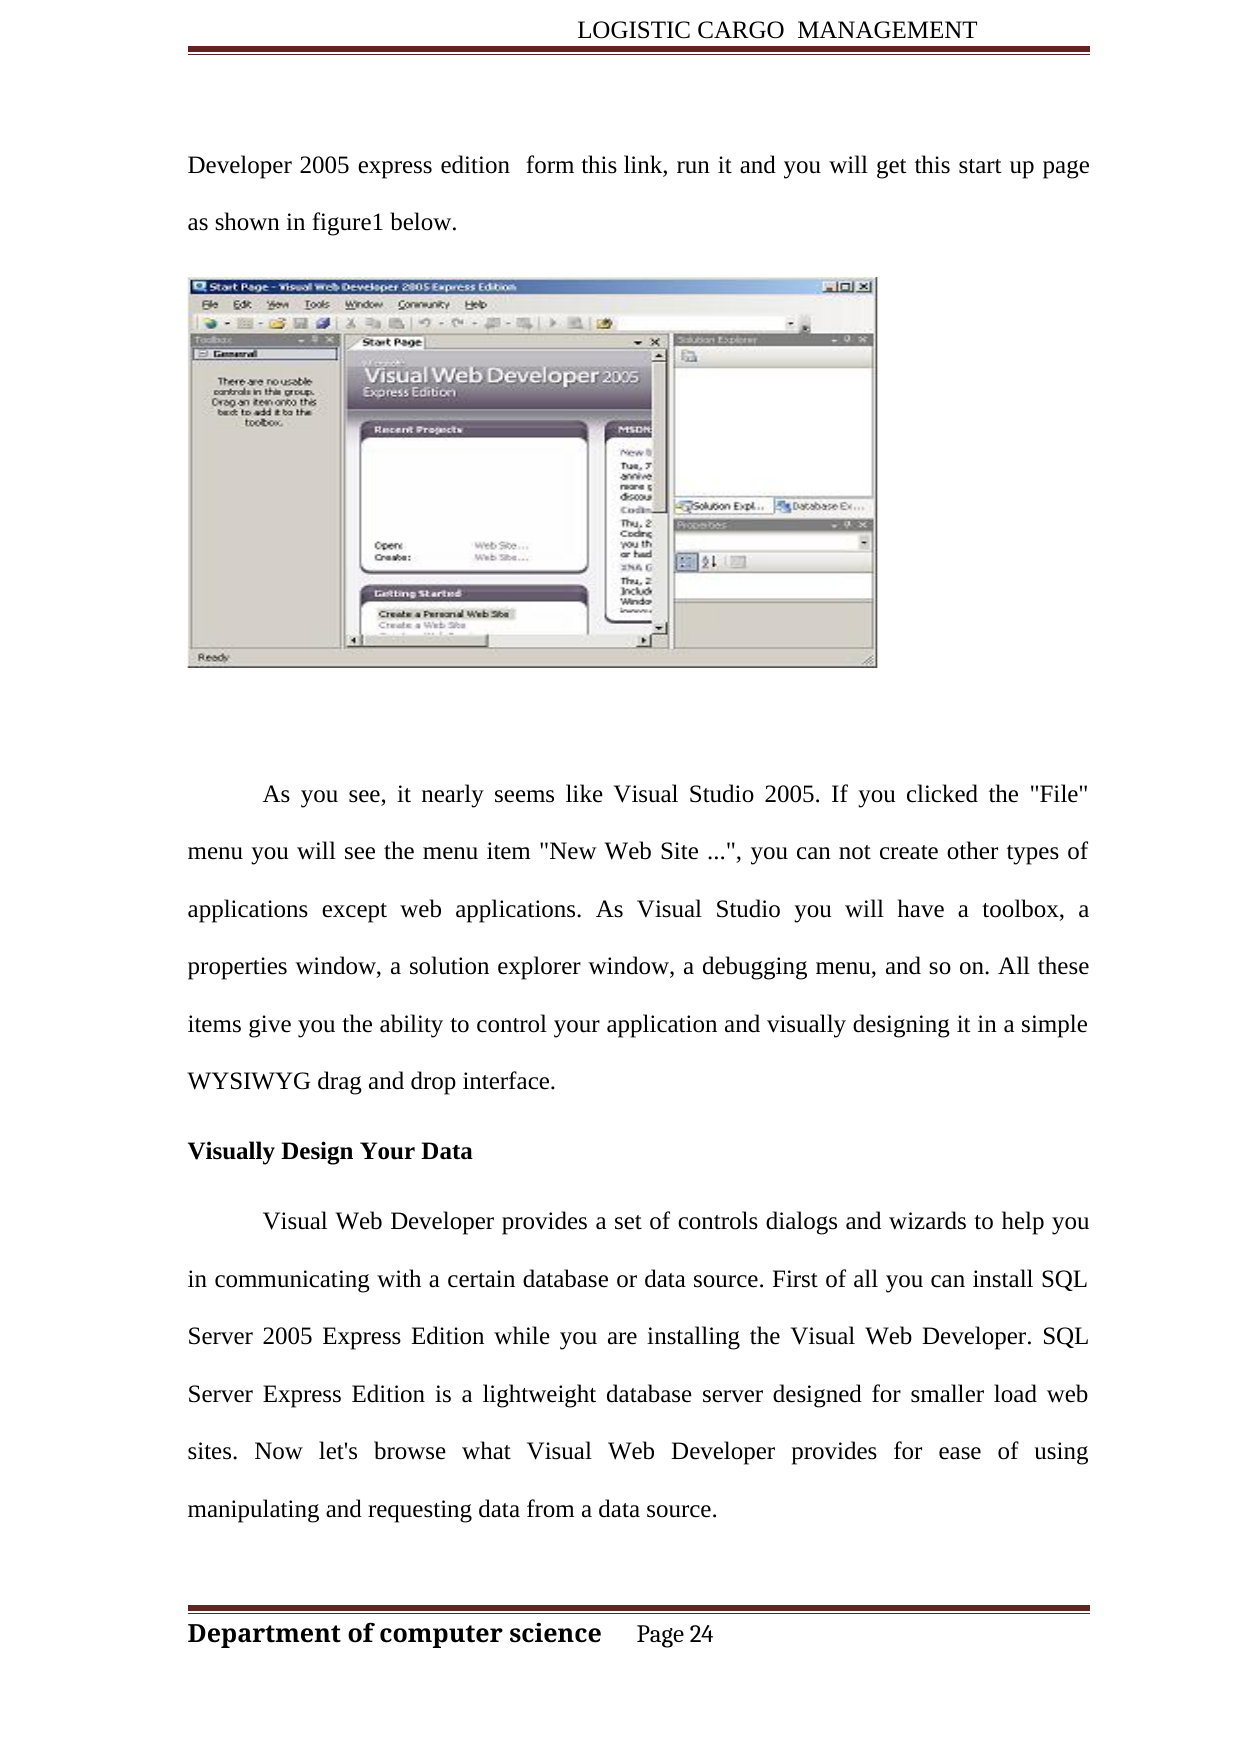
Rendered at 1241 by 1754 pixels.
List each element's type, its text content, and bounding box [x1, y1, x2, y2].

text As you see, it nearly seems like Visual Studio 2005. If you clicked the "File" menu you will see the menu item "New Web Site ...", you can not create other types of applications except web applications. As Visual Studio you will have a toolbox, a properties window, a solution explorer window, a debugging menu, and so on. All these items give you the ability to control your application and visually designing it in a simple WYSIWYG drag and drop interface. [187, 779, 1090, 1095]
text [187, 150, 1090, 236]
text Visual Web Developer provides a set of controls dialogs and wizards to help you in communicating with a certain database or data source. First of all you can install SQL Server 2005 Express Edition while you are installing the Visual Web Developer. SQL Server Express Edition is a lightweight database server designed for smaller load web sites. Now let's browse what Visual Web Developer provides for ease of using manipulating and requesting data from a data source. [187, 1206, 1090, 1522]
text Visually Design Your Data [187, 1136, 1090, 1165]
picture [187, 277, 878, 668]
